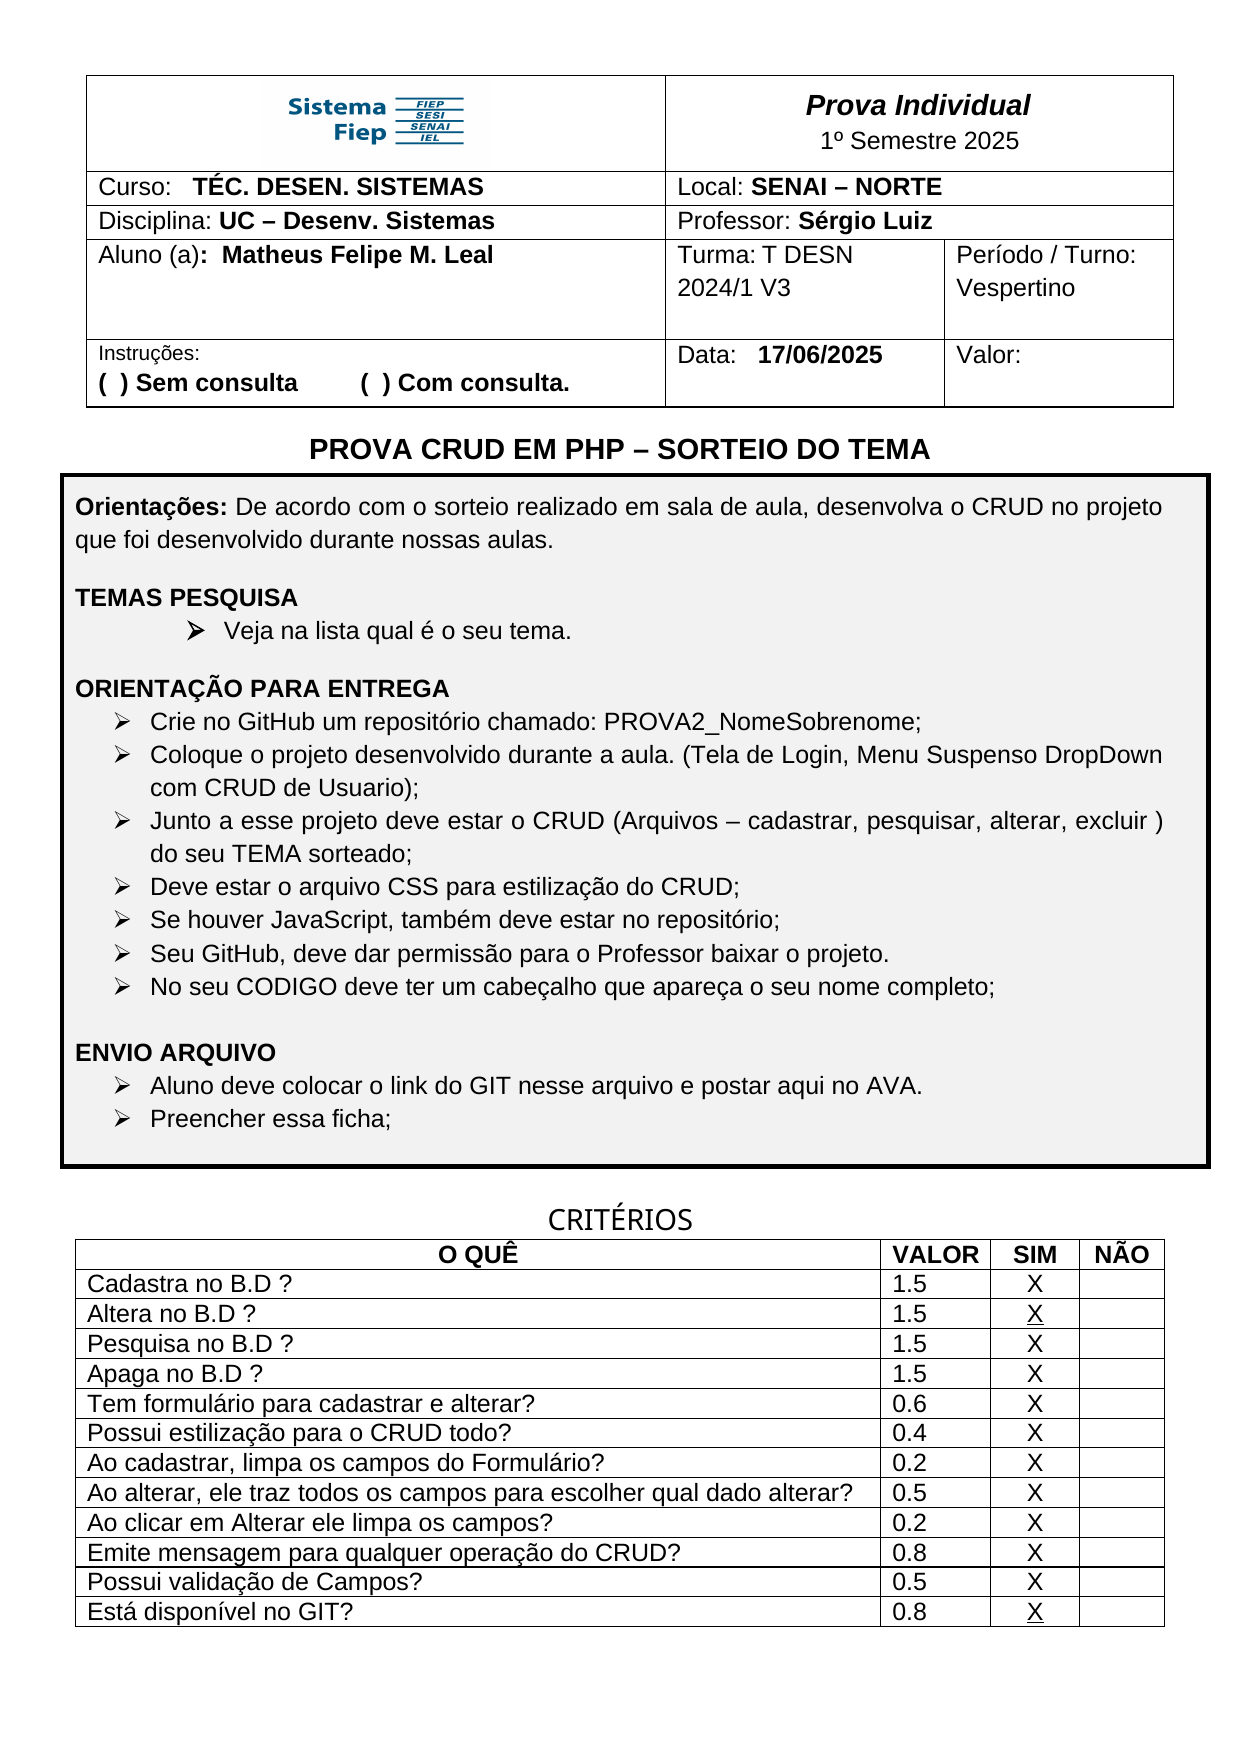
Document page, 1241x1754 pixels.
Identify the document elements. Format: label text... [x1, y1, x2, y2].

table_cell [1080, 1448, 1164, 1477]
text TEMAS PESQUISA [75, 583, 1165, 612]
table_cell 0.2 [881, 1508, 990, 1537]
table_cell Apaga no B.D ? [76, 1359, 880, 1388]
table_cell Disciplina: UC – Desenv. Sistemas [87, 206, 665, 239]
list Aluno deve colocar o link do GIT nesse arquivo e postar aqui no AVA. [112, 1071, 1165, 1100]
table_cell [1080, 1538, 1164, 1566]
table_cell Emite mensagem para qualquer operação do CRUD? [76, 1538, 880, 1566]
list Deve estar o arquivo CSS para estilização do CRUD; [112, 872, 1165, 901]
table_header Prova Individual 1º Semestre 2025 [666, 76, 1173, 171]
table_cell 0.2 [881, 1448, 990, 1477]
table_cell X [991, 1478, 1079, 1507]
table_header VALOR [881, 1240, 990, 1268]
table_header O QUÊ [76, 1240, 880, 1268]
table_cell 0.5 [881, 1478, 990, 1507]
table_cell X [991, 1359, 1079, 1388]
table_cell Período / Turno: Vespertino [945, 240, 1173, 339]
list Coloque o projeto desenvolvido durante a aula. (Tela de Login, Menu Suspenso DropDown com CRUD de Usuario); [112, 740, 1165, 802]
table_cell X [991, 1448, 1079, 1477]
table_cell 1.5 [881, 1299, 990, 1328]
text Orientações: De acordo com o sorteio realizado em sala de aula, desenvolva o CRUD no projeto que foi desenvolvido durante nossas aulas. [75, 492, 1165, 553]
table_header NÃO [1080, 1240, 1164, 1268]
list Preencher essa ficha; [112, 1104, 1165, 1133]
table_cell Data: 17/06/2025 [666, 340, 944, 406]
table_cell 0.5 [881, 1568, 990, 1596]
table_cell X [991, 1299, 1079, 1328]
table_cell Possui estilização para o CRUD todo? [76, 1419, 880, 1447]
table_cell Turma: T DESN 2024/1 V3 [666, 240, 944, 339]
table_cell X [991, 1508, 1079, 1537]
text PROVA CRUD EM PHP – SORTEIO DO TEMA [75, 432, 1165, 466]
table_cell Pesquisa no B.D ? [76, 1329, 880, 1358]
table_cell Professor: Sérgio Luiz [666, 206, 1173, 239]
table_cell Ao alterar, ele traz todos os campos para escolher qual dado alterar? [76, 1478, 880, 1507]
table_cell Está disponível no GIT? [76, 1597, 880, 1626]
table_cell 0.8 [881, 1538, 990, 1566]
list Veja na lista qual é o seu tema. [186, 616, 1165, 645]
table_header [87, 76, 665, 171]
table_cell [1080, 1299, 1164, 1328]
table_cell 0.6 [881, 1389, 990, 1417]
table_cell [1080, 1508, 1164, 1537]
table_cell X [991, 1538, 1079, 1566]
table_cell 1.5 [881, 1359, 990, 1388]
table_cell X [991, 1419, 1079, 1447]
table_cell [1080, 1359, 1164, 1388]
table_header SIM [991, 1240, 1079, 1268]
list No seu CODIGO deve ter um cabeçalho que apareça o seu nome completo; [112, 972, 1165, 1001]
table_cell Curso: TÉC. DESEN. SISTEMAS [87, 172, 665, 205]
table_cell X [991, 1270, 1079, 1298]
table_cell Tem formulário para cadastrar e alterar? [76, 1389, 880, 1417]
table_cell [1080, 1270, 1164, 1298]
text ORIENTAÇÃO PARA ENTREGA [75, 674, 1165, 703]
table_cell Local: SENAI – NORTE [666, 172, 1173, 205]
table_cell [1080, 1597, 1164, 1626]
table_cell X [991, 1597, 1079, 1626]
table_cell 1.5 [881, 1329, 990, 1358]
table_cell Cadastra no B.D ? [76, 1270, 880, 1298]
list Junto a esse projeto deve estar o CRUD (Arquivos – cadastrar, pesquisar, alterar, excluir ) do seu TEMA sorteado; [112, 806, 1165, 868]
table_cell Ao cadastrar, limpa os campos do Formulário? [76, 1448, 880, 1477]
picture [261, 76, 491, 167]
list Crie no GitHub um repositório chamado: PROVA2_NomeSobrenome; [112, 707, 1165, 736]
table_cell Possui validação de Campos? [76, 1568, 880, 1596]
table_cell Altera no B.D ? [76, 1299, 880, 1328]
table_cell X [991, 1329, 1079, 1358]
table_cell X [991, 1568, 1079, 1596]
table_cell 0.8 [881, 1597, 990, 1626]
table_cell X [991, 1389, 1079, 1417]
table_cell Aluno (a): Matheus Felipe M. Leal [87, 240, 665, 339]
list Seu GitHub, deve dar permissão para o Professor baixar o projeto. [112, 939, 1165, 967]
table_cell Instruções: ( ) Sem consulta ( ) Com consulta. [87, 340, 665, 406]
table_cell [1080, 1478, 1164, 1507]
list Se houver JavaScript, também deve estar no repositório; [112, 906, 1165, 934]
text CRITÉRIOS [75, 1199, 1165, 1239]
table_cell 1.5 [881, 1270, 990, 1298]
table_cell 0.4 [881, 1419, 990, 1447]
table_cell Ao clicar em Alterar ele limpa os campos? [76, 1508, 880, 1537]
table_cell [1080, 1389, 1164, 1417]
table_cell Valor: [945, 340, 1173, 406]
table_cell [1080, 1568, 1164, 1596]
text ENVIO ARQUIVO [75, 1038, 1165, 1067]
table_cell [1080, 1329, 1164, 1358]
table_cell [1080, 1419, 1164, 1447]
